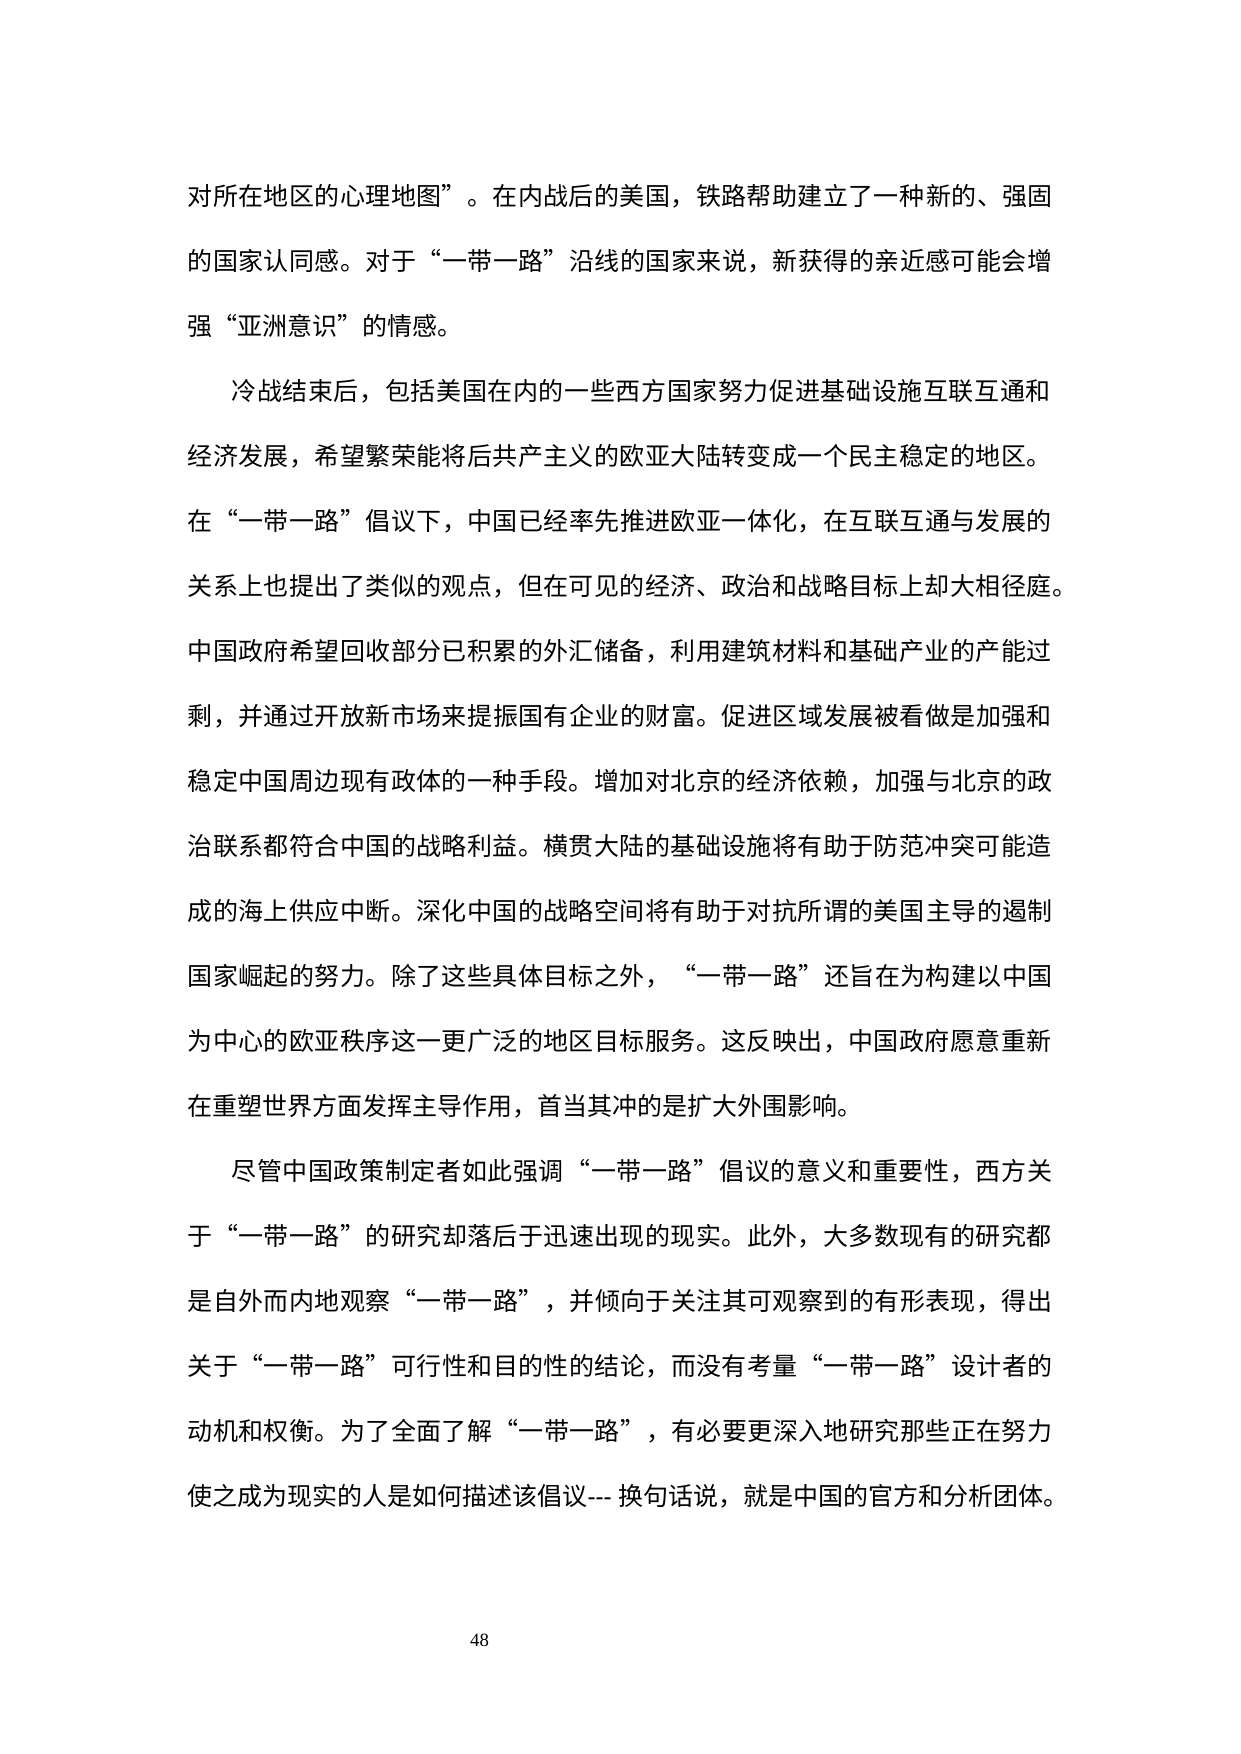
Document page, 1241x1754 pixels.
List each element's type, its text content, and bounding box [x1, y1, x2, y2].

text 尽管中国政策制定者如此强调“一带一路”倡议的意义和重要性，西方关于“一带一路”的研究却落后于迅速出现的现实。此外，大多数现有的研究都是自外而内地观察“一带一路”，并倾向于关注其可观察到的有形表现，得出关于“一带一路”可行性和目的性的结论，而没有考量“一带一路”设计者的动机和权衡。为了全面了解“一带一路”，有必要更深入地研究那些正在努力使之成为现实的人是如何描述该倡议--- 换句话说，就是中国的官方和分析团体。 [187, 1137, 1053, 1527]
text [187, 162, 1053, 357]
text 冷战结束后，包括美国在内的一些西方国家努力促进基础设施互联互通和经济发展，希望繁荣能将后共产主义的欧亚大陆转变成一个民主稳定的地区。在“一带一路”倡议下，中国已经率先推进欧亚一体化，在互联互通与发展的关系上也提出了类似的观点，但在可见的经济、政治和战略目标上却大相径庭。中国政府希望回收部分已积累的外汇储备，利用建筑材料和基础产业的产能过剩，并通过开放新市场来提振国有企业的财富。促进区域发展被看做是加强和稳定中国周边现有政体的一种手段。增加对北京的经济依赖，加强与北京的政治联系都符合中国的战略利益。横贯大陆的基础设施将有助于防范冲突可能造成的海上供应中断。深化中国的战略空间将有助于对抗所谓的美国主导的遏制国家崛起的努力。除了这些具体目标之外，“一带一路”还旨在为构建以中国为中心的欧亚秩序这一更广泛的地区目标服务。这反映出，中国政府愿意重新在重塑世界方面发挥主导作用，首当其冲的是扩大外围影响。 [187, 357, 1053, 1137]
